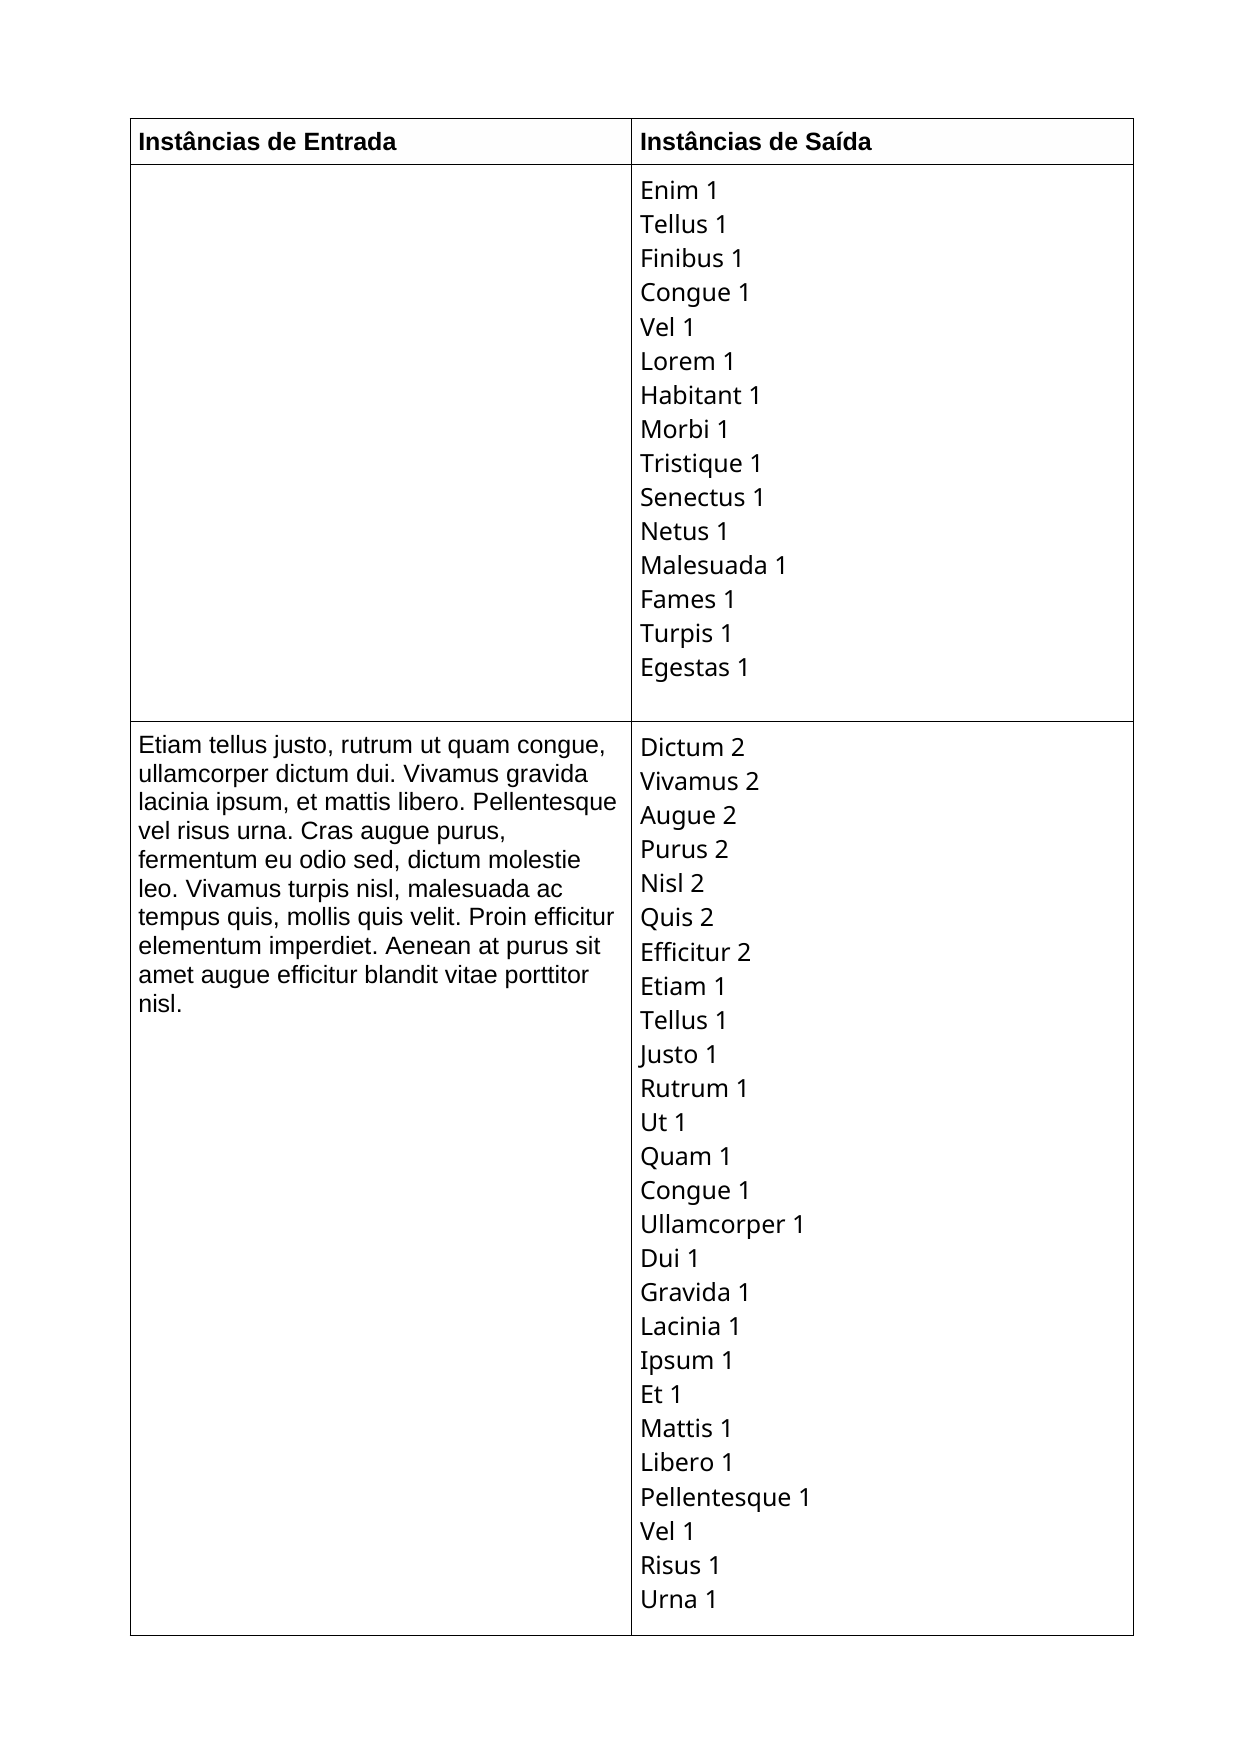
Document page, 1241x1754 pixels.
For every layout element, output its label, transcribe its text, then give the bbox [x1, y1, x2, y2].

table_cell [131, 165, 631, 721]
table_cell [131, 722, 631, 1635]
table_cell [632, 722, 1133, 1635]
table_header Instâncias de Saída [632, 119, 1133, 164]
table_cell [632, 165, 1133, 721]
table_header Instâncias de Entrada [131, 119, 631, 164]
